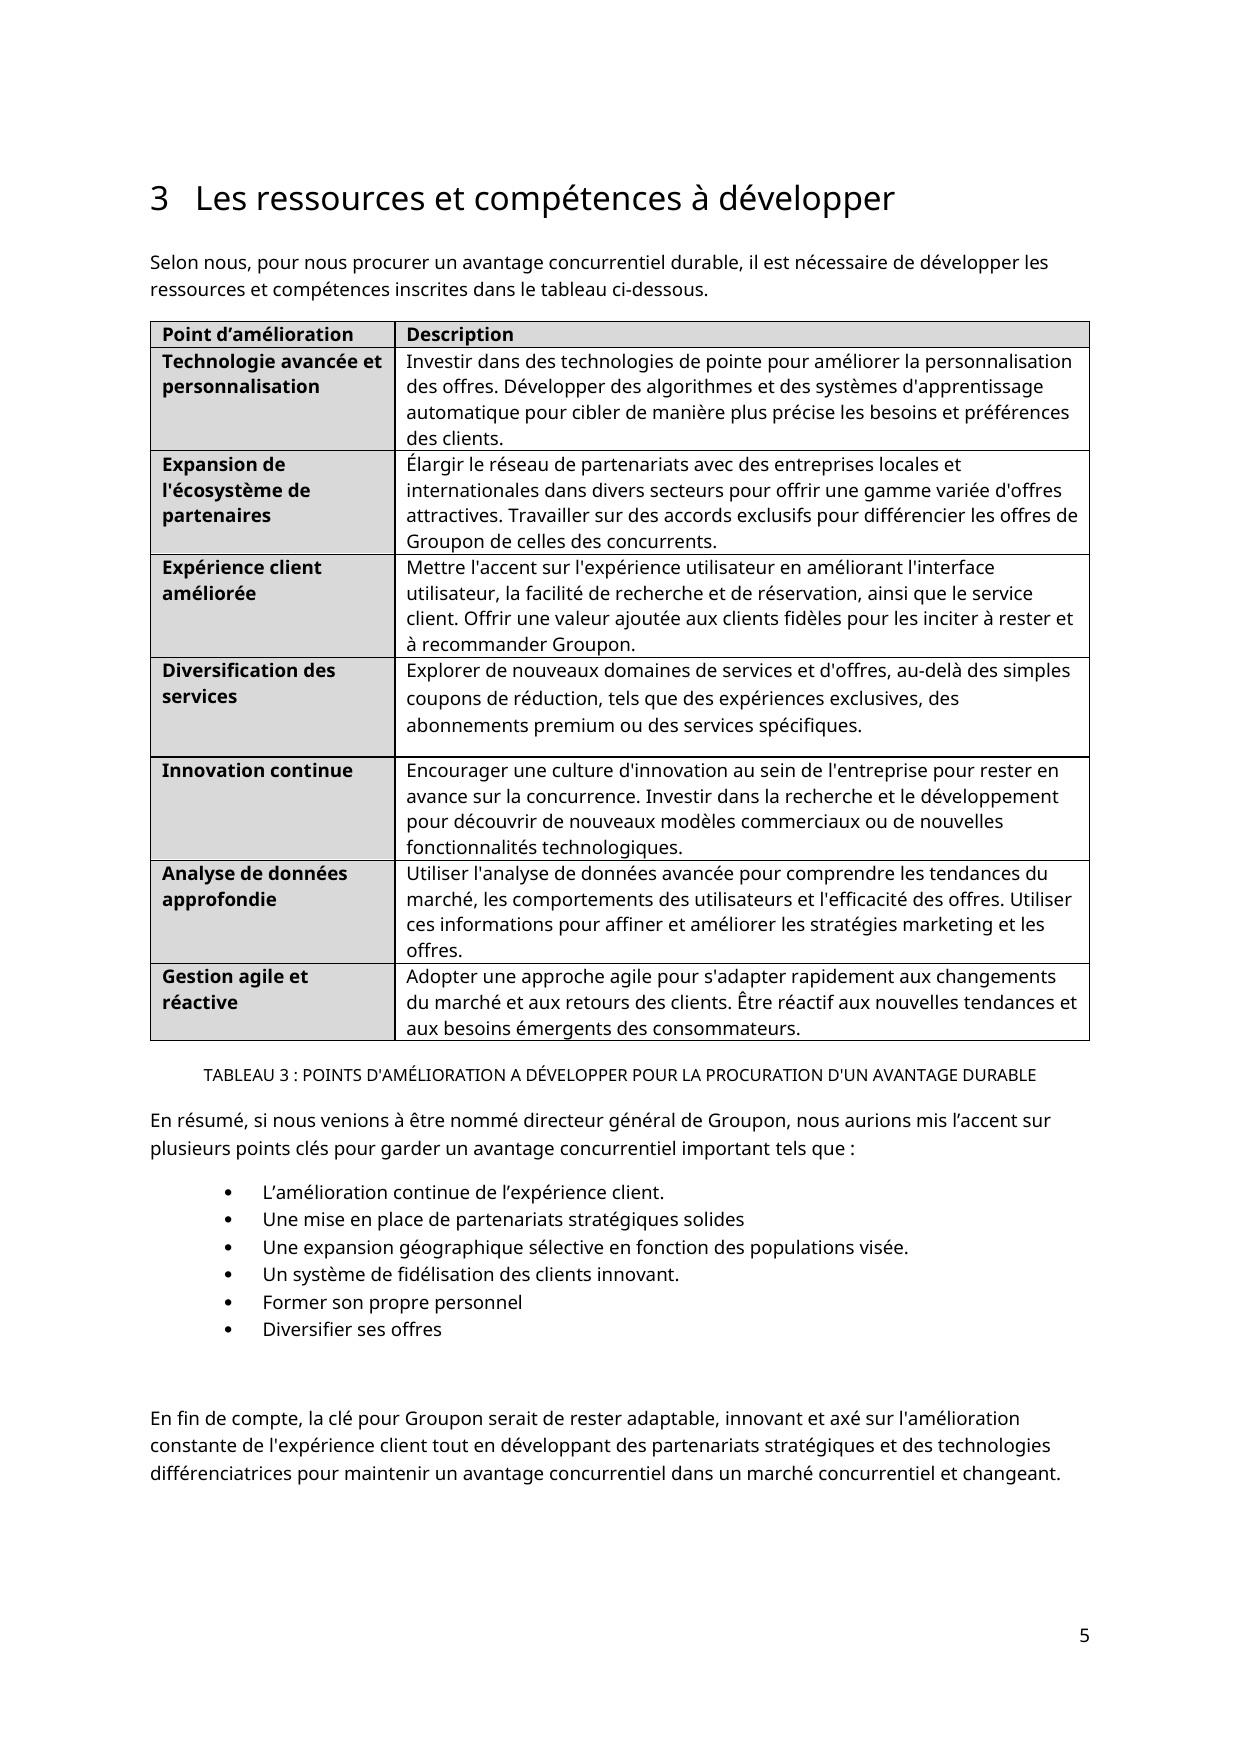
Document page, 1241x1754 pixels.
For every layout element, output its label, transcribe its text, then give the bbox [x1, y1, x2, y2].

table_cell Diversification des services [151, 658, 394, 756]
list Une expansion géographique sélective en fonction des populations visée. [225, 1234, 1090, 1260]
table_header Point d’amélioration [151, 322, 394, 347]
table_cell Gestion agile et réactive [151, 964, 394, 1040]
table_cell Analyse de données approfondie [151, 861, 394, 963]
text En fin de compte, la clé pour Groupon serait de rester adaptable, innovant et axé sur l'amélioration constante de l'expérience client tout en développant des partenariats stratégiques et des technologies différenciatrices pour maintenir un avantage concurrentiel dans un marché concurrentiel et changeant. [150, 1405, 1090, 1486]
table_header Description [396, 322, 1089, 347]
table_cell Expérience client améliorée [151, 555, 394, 657]
table_cell Expansion de l'écosystème de partenaires [151, 451, 394, 553]
list Un système de fidélisation des clients innovant. [225, 1262, 1090, 1287]
table_cell Mettre l'accent sur l'expérience utilisateur en améliorant l'interface utilisateur, la facilité de recherche et de réservation, ainsi que le service client. Offrir une valeur ajoutée aux clients fidèles pour les inciter à rester et à recommander Groupon. [396, 555, 1089, 657]
text Selon nous, pour nous procurer un avantage concurrentiel durable, il est nécessaire de développer les ressources et compétences inscrites dans le tableau ci-dessous. [150, 249, 1090, 302]
table_cell Adopter une approche agile pour s'adapter rapidement aux changements du marché et aux retours des clients. Être réactif aux nouvelles tendances et aux besoins émergents des consommateurs. [396, 964, 1089, 1040]
text Tableau 3 : Points d'amélioration a développer pour la procuration d'un avantage durable [150, 1041, 1090, 1087]
table_cell Utiliser l'analyse de données avancée pour comprendre les tendances du marché, les comportements des utilisateurs et l'efficacité des offres. Utiliser ces informations pour affiner et améliorer les stratégies marketing et les offres. [396, 861, 1089, 963]
list Former son propre personnel [225, 1289, 1090, 1315]
table_cell Explorer de nouveaux domaines de services et d'offres, au-delà des simples coupons de réduction, tels que des expériences exclusives, des abonnements premium ou des services spécifiques. [396, 658, 1089, 756]
text En résumé, si nous venions à être nommé directeur général de Groupon, nous aurions mis l’accent sur plusieurs points clés pour garder un avantage concurrentiel important tels que : [150, 1108, 1090, 1161]
list L’amélioration continue de l’expérience client. [225, 1179, 1090, 1205]
list Une mise en place de partenariats stratégiques solides [225, 1207, 1090, 1232]
subtitle Les ressources et compétences à développer [150, 175, 1090, 220]
table_cell Innovation continue [151, 758, 394, 859]
table_cell Technologie avancée et personnalisation [151, 348, 394, 450]
table_cell Encourager une culture d'innovation au sein de l'entreprise pour rester en avance sur la concurrence. Investir dans la recherche et le développement pour découvrir de nouveaux modèles commerciaux ou de nouvelles fonctionnalités technologiques. [396, 758, 1089, 859]
table_cell Élargir le réseau de partenariats avec des entreprises locales et internationales dans divers secteurs pour offrir une gamme variée d'offres attractives. Travailler sur des accords exclusifs pour différencier les offres de Groupon de celles des concurrents. [396, 451, 1089, 553]
table_cell Investir dans des technologies de pointe pour améliorer la personnalisation des offres. Développer des algorithmes et des systèmes d'apprentissage automatique pour cibler de manière plus précise les besoins et préférences des clients. [396, 348, 1089, 450]
list Diversifier ses offres [225, 1317, 1090, 1342]
